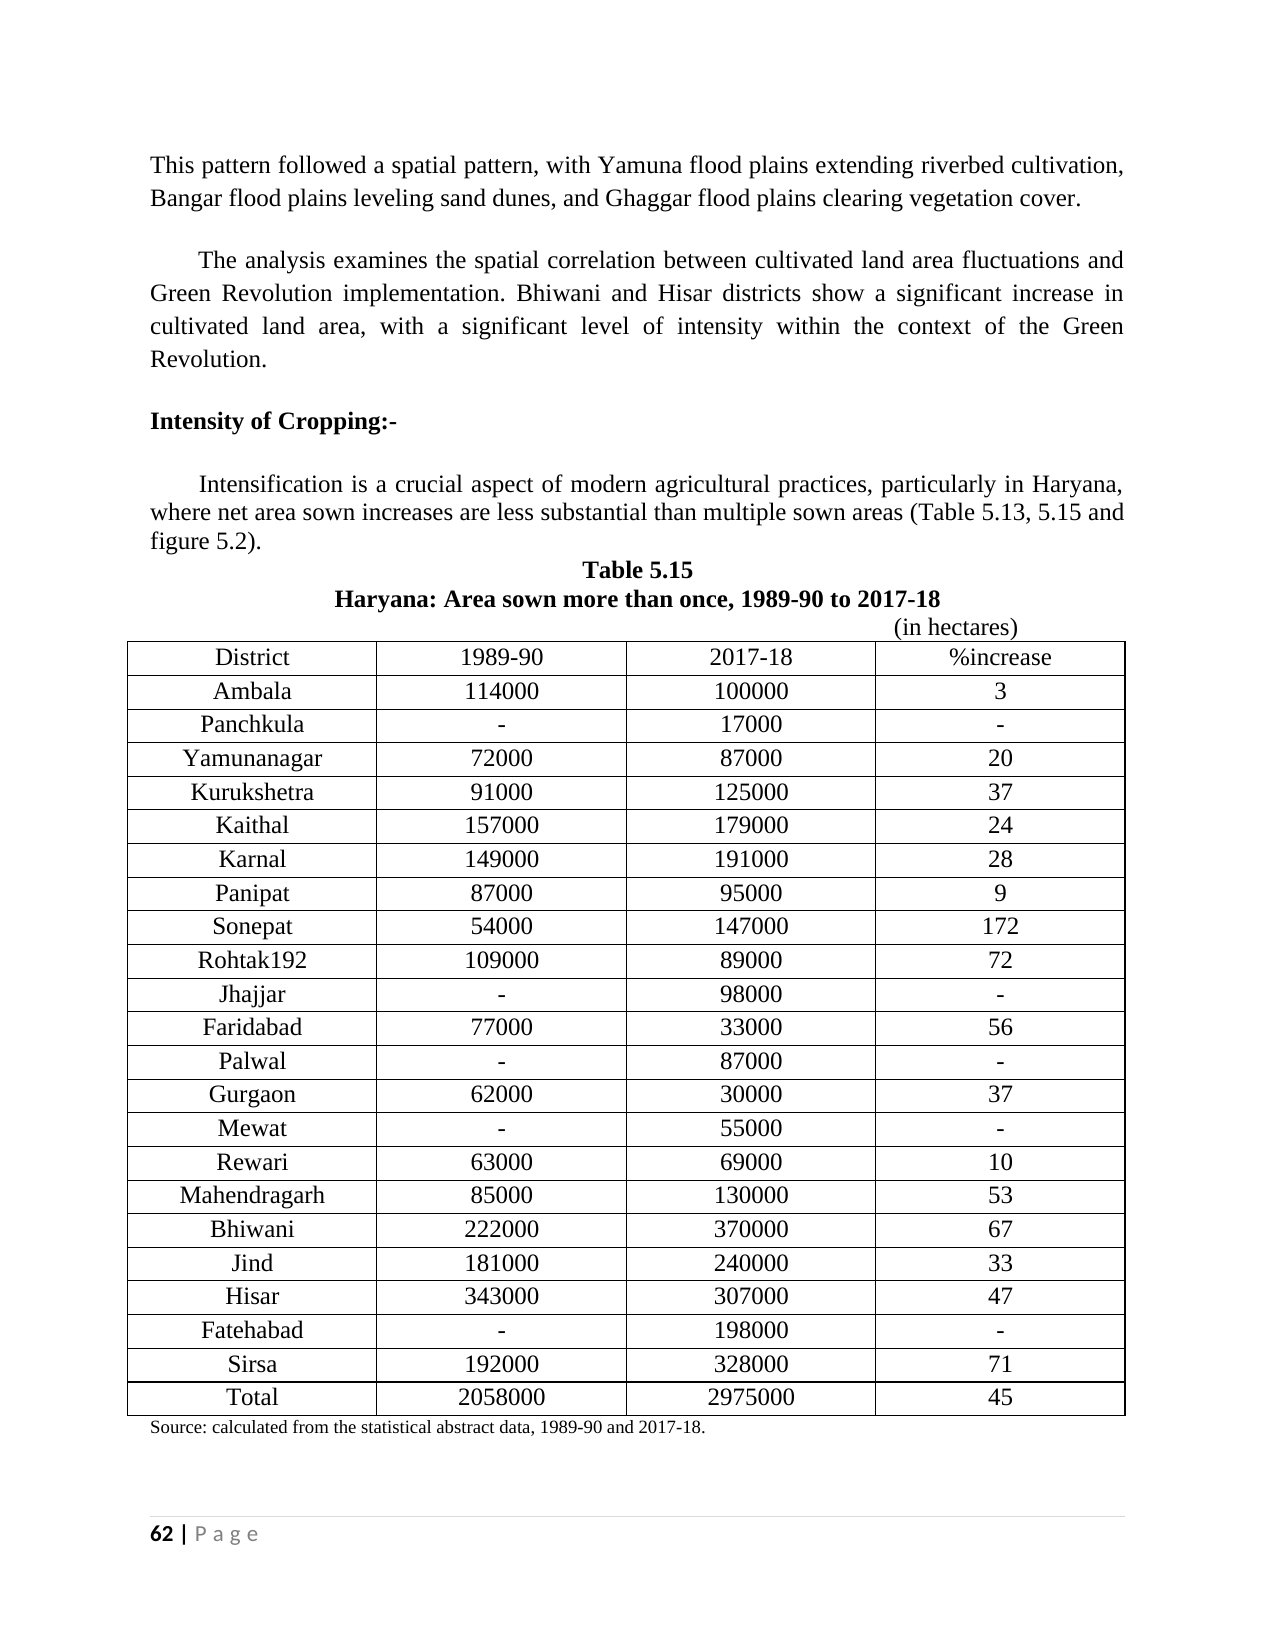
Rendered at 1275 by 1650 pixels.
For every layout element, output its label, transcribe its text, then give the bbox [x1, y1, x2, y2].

table_cell Jhajjar [128, 979, 376, 1011]
table_cell 55000 [627, 1113, 875, 1146]
table_cell 307000 [627, 1281, 875, 1314]
table_cell 87000 [627, 1046, 875, 1078]
table_cell - [377, 1046, 626, 1078]
table_cell 179000 [627, 810, 875, 843]
table_cell 24 [876, 810, 1124, 843]
table_cell 172 [876, 911, 1124, 944]
table_cell 147000 [627, 911, 875, 944]
table_cell - [876, 979, 1124, 1011]
table_cell 47 [876, 1281, 1124, 1314]
table_cell Mahendragarh [128, 1181, 376, 1213]
table_cell Yamunanagar [128, 743, 376, 776]
text (in hectares) [150, 612, 1125, 641]
table_cell 87000 [627, 743, 875, 776]
table_cell - [377, 979, 626, 1011]
table_cell 72000 [377, 743, 626, 776]
table_cell 63000 [377, 1147, 626, 1179]
table_cell 10 [876, 1147, 1124, 1179]
table_cell 240000 [627, 1248, 875, 1280]
table_cell Ambala [128, 676, 376, 708]
table_cell 53 [876, 1181, 1124, 1213]
table_cell - [876, 1315, 1124, 1348]
table_cell - [377, 710, 626, 742]
table_header 2017-18 [627, 642, 875, 675]
text Source: calculated from the statistical abstract data, 1989-90 and 2017-18. [150, 1416, 1125, 1438]
table_cell 45 [876, 1383, 1124, 1415]
table_cell 343000 [377, 1281, 626, 1314]
table_cell 54000 [377, 911, 626, 944]
table_cell 20 [876, 743, 1124, 776]
table_cell Hisar [128, 1281, 376, 1314]
table_header %increase [876, 642, 1124, 675]
table_cell - [876, 710, 1124, 742]
table_cell 91000 [377, 777, 626, 809]
table_cell 157000 [377, 810, 626, 843]
table_cell Jind [128, 1248, 376, 1280]
table_cell 130000 [627, 1181, 875, 1213]
table_cell 33000 [627, 1012, 875, 1045]
table_cell 30000 [627, 1080, 875, 1112]
text Intensity of Cropping:- [150, 406, 1125, 435]
text The analysis examines the spatial correlation between cultivated land area fluctuations and Green Revolution implementation. Bhiwani and Hisar districts show a significant increase in cultivated land area, with a significant level of intensity within the context of the Green Revolution. [150, 245, 1125, 373]
table_cell Panchkula [128, 710, 376, 742]
table_cell 192000 [377, 1349, 626, 1381]
table_cell 95000 [627, 878, 875, 910]
table_cell 149000 [377, 844, 626, 877]
table_cell 28 [876, 844, 1124, 877]
table_cell 72 [876, 945, 1124, 978]
table_cell Faridabad [128, 1012, 376, 1045]
table_cell Kaithal [128, 810, 376, 843]
text Table 5.15 [150, 555, 1125, 584]
table_cell 85000 [377, 1181, 626, 1213]
table_cell 222000 [377, 1214, 626, 1247]
table_cell 37 [876, 777, 1124, 809]
table_cell - [876, 1113, 1124, 1146]
table_cell Total [128, 1383, 376, 1415]
table_cell - [876, 1046, 1124, 1078]
table_cell 9 [876, 878, 1124, 910]
table_cell 33 [876, 1248, 1124, 1280]
table_cell 3 [876, 676, 1124, 708]
table_cell 37 [876, 1080, 1124, 1112]
table_cell Panipat [128, 878, 376, 910]
table_cell Mewat [128, 1113, 376, 1146]
table_cell Karnal [128, 844, 376, 877]
table_cell 370000 [627, 1214, 875, 1247]
table_cell 2975000 [627, 1383, 875, 1415]
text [150, 150, 1125, 212]
table_cell 98000 [627, 979, 875, 1011]
table_header District [128, 642, 376, 675]
table_cell Palwal [128, 1046, 376, 1078]
table_cell Gurgaon [128, 1080, 376, 1112]
table_cell 87000 [377, 878, 626, 910]
table_cell Sonepat [128, 911, 376, 944]
table_cell 125000 [627, 777, 875, 809]
table_cell 17000 [627, 710, 875, 742]
table_cell 109000 [377, 945, 626, 978]
table_cell - [377, 1113, 626, 1146]
table_cell Rohtak192 [128, 945, 376, 978]
table_cell Sirsa [128, 1349, 376, 1381]
table_cell 67 [876, 1214, 1124, 1247]
table_cell 71 [876, 1349, 1124, 1381]
table_cell Kurukshetra [128, 777, 376, 809]
table_cell Bhiwani [128, 1214, 376, 1247]
table_cell 328000 [627, 1349, 875, 1381]
table_cell - [377, 1315, 626, 1348]
table_cell Fatehabad [128, 1315, 376, 1348]
table_cell 62000 [377, 1080, 626, 1112]
table_header 1989-90 [377, 642, 626, 675]
table_cell Rewari [128, 1147, 376, 1179]
table_cell 2058000 [377, 1383, 626, 1415]
table_cell 198000 [627, 1315, 875, 1348]
table_cell 181000 [377, 1248, 626, 1280]
text Intensification is a crucial aspect of modern agricultural practices, particularly in Haryana, where net area sown increases are less substantial than multiple sown areas (Table 5.13, 5.15 and figure 5.2). [150, 469, 1125, 555]
table_cell 89000 [627, 945, 875, 978]
text Haryana: Area sown more than once, 1989-90 to 2017-18 [150, 584, 1125, 612]
table_cell 77000 [377, 1012, 626, 1045]
table_cell 114000 [377, 676, 626, 708]
table_cell 69000 [627, 1147, 875, 1179]
table_cell 56 [876, 1012, 1124, 1045]
table_cell 191000 [627, 844, 875, 877]
table_cell 100000 [627, 676, 875, 708]
